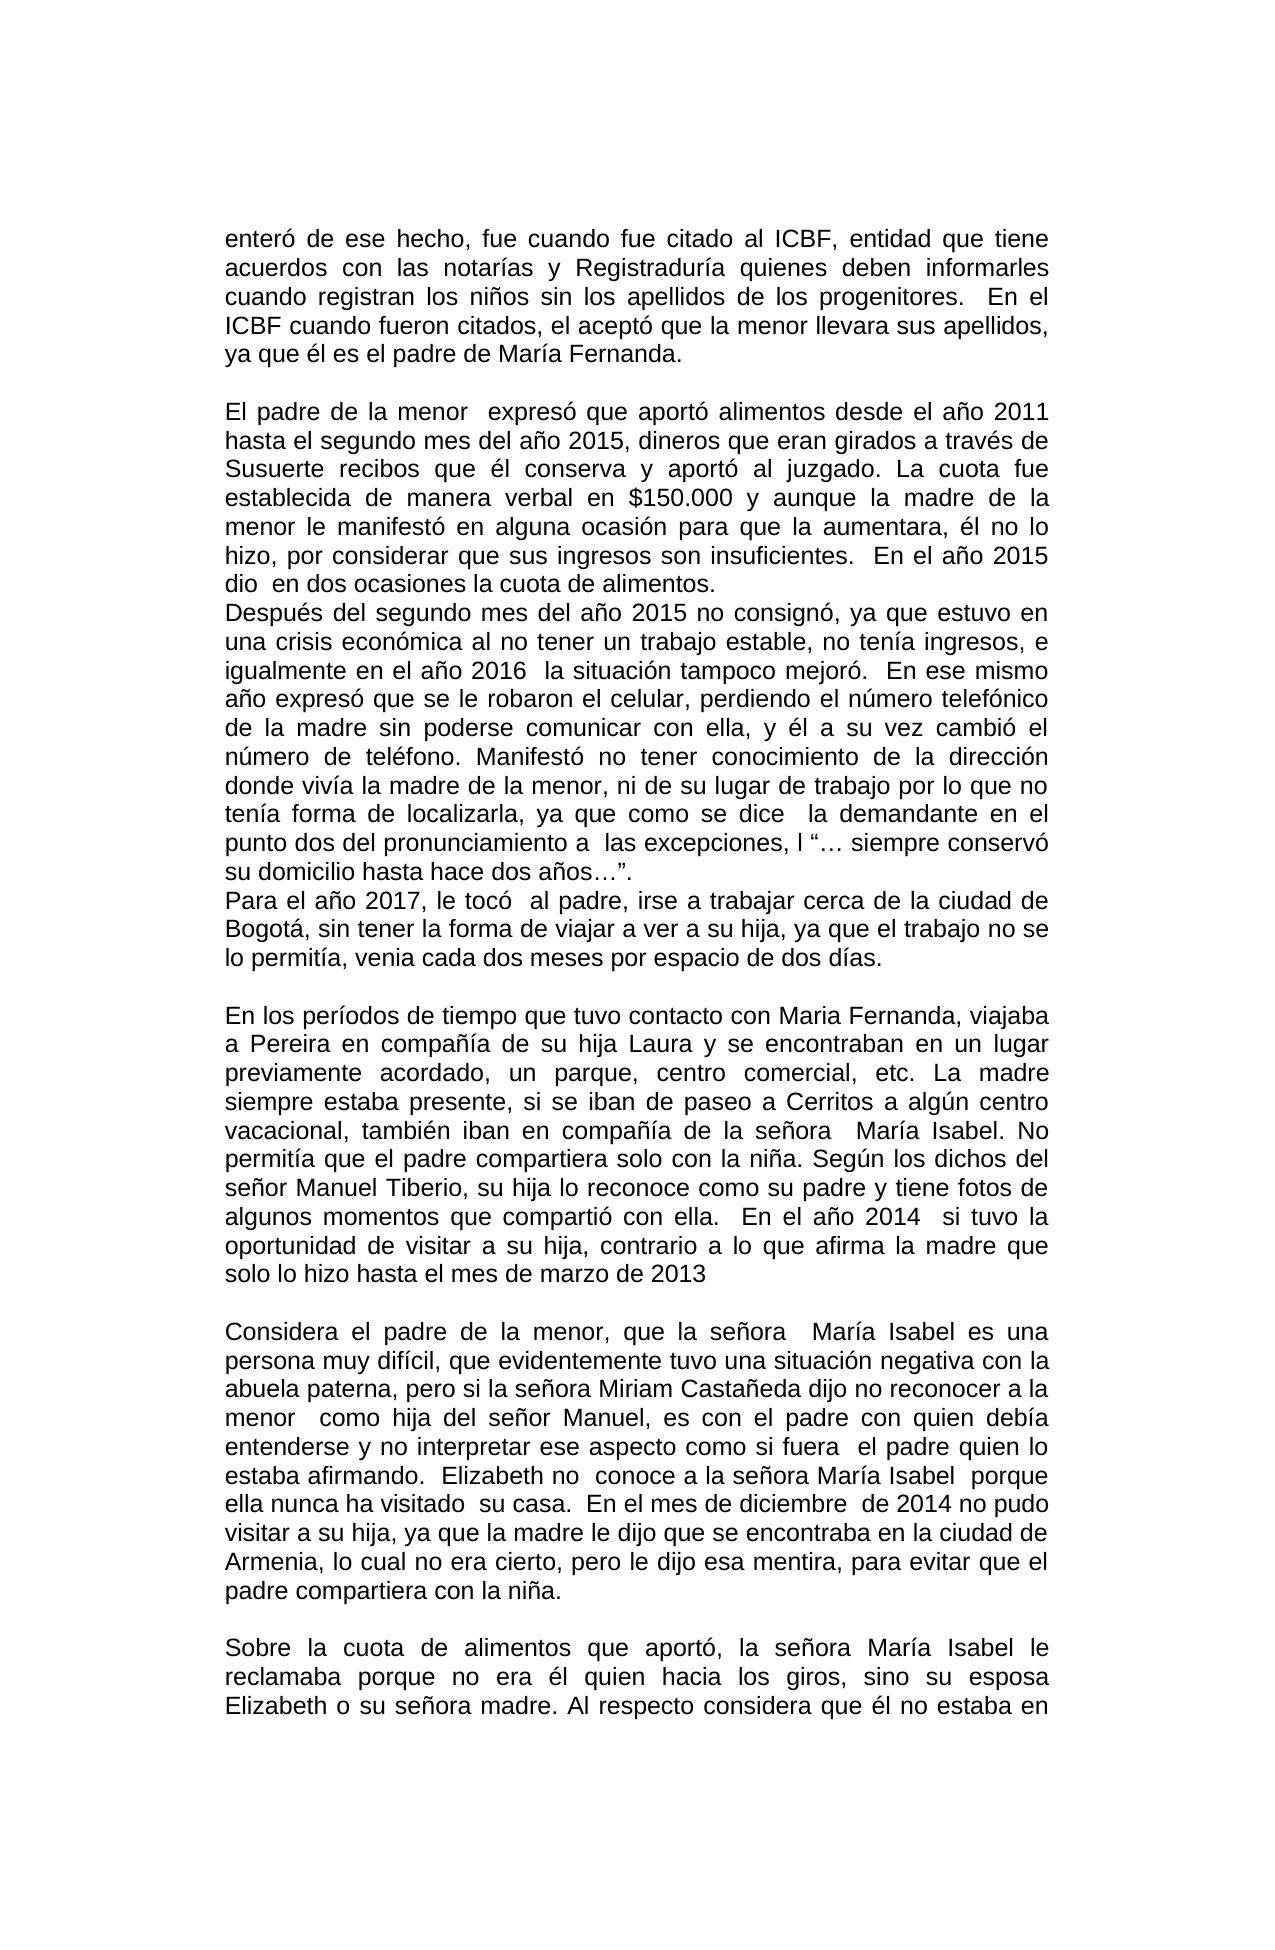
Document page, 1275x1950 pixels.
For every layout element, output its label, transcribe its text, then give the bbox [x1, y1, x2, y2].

text Para el año 2017, le tocó al padre, irse a trabajar cerca de la ciudad de Bogotá, sin tener la forma de viajar a ver a su hija, ya que el trabajo no se lo permitía, venia cada dos meses por espacio de dos días. [224, 886, 1051, 972]
text Después del segundo mes del año 2015 no consignó, ya que estuvo en una crisis económica al no tener un trabajo estable, no tenía ingresos, e igualmente en el año 2016 la situación tampoco mejoró. En ese mismo año expresó que se le robaron el celular, perdiendo el número telefónico de la madre sin poderse comunicar con ella, y él a su vez cambió el número de teléfono. Manifestó no tener conocimiento de la dirección donde vivía la madre de la menor, ni de su lugar de trabajo por lo que no tenía forma de localizarla, ya que como se dice la demandante en el punto dos del pronunciamiento a las excepciones, l “… siempre conservó su domicilio hasta hace dos años…”. [224, 598, 1051, 886]
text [224, 1633, 1051, 1719]
text Considera el padre de la menor, que la señora María Isabel es una persona muy difícil, que evidentemente tuvo una situación negativa con la abuela paterna, pero si la señora Miriam Castañeda dijo no reconocer a la menor como hija del señor Manuel, es con el padre con quien debía entenderse y no interpretar ese aspecto como si fuera el padre quien lo estaba afirmando. Elizabeth no conoce a la señora María Isabel porque ella nunca ha visitado su casa. En el mes de diciembre de 2014 no pudo visitar a su hija, ya que la madre le dijo que se encontraba en la ciudad de Armenia, lo cual no era cierto, pero le dijo esa mentira, para evitar que el padre compartiera con la niña. [224, 1317, 1051, 1604]
text El padre de la menor expresó que aportó alimentos desde el año 2011 hasta el segundo mes del año 2015, dineros que eran girados a través de Susuerte recibos que él conserva y aportó al juzgado. La cuota fue establecida de manera verbal en $150.000 y aunque la madre de la menor le manifestó en alguna ocasión para que la aumentara, él no lo hizo, por considerar que sus ingresos son insuficientes. En el año 2015 dio en dos ocasiones la cuota de alimentos. [224, 397, 1051, 598]
text En los períodos de tiempo que tuvo contacto con Maria Fernanda, viajaba a Pereira en compañía de su hija Laura y se encontraban en un lugar previamente acordado, un parque, centro comercial, etc. La madre siempre estaba presente, si se iban de paseo a Cerritos a algún centro vacacional, también iban en compañía de la señora María Isabel. No permitía que el padre compartiera solo con la niña. Según los dichos del señor Manuel Tiberio, su hija lo reconoce como su padre y tiene fotos de algunos momentos que compartió con ella. En el año 2014 si tuvo la oportunidad de visitar a su hija, contrario a lo que afirma la madre que solo lo hizo hasta el mes de marzo de 2013 [224, 1001, 1051, 1288]
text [224, 224, 1051, 368]
